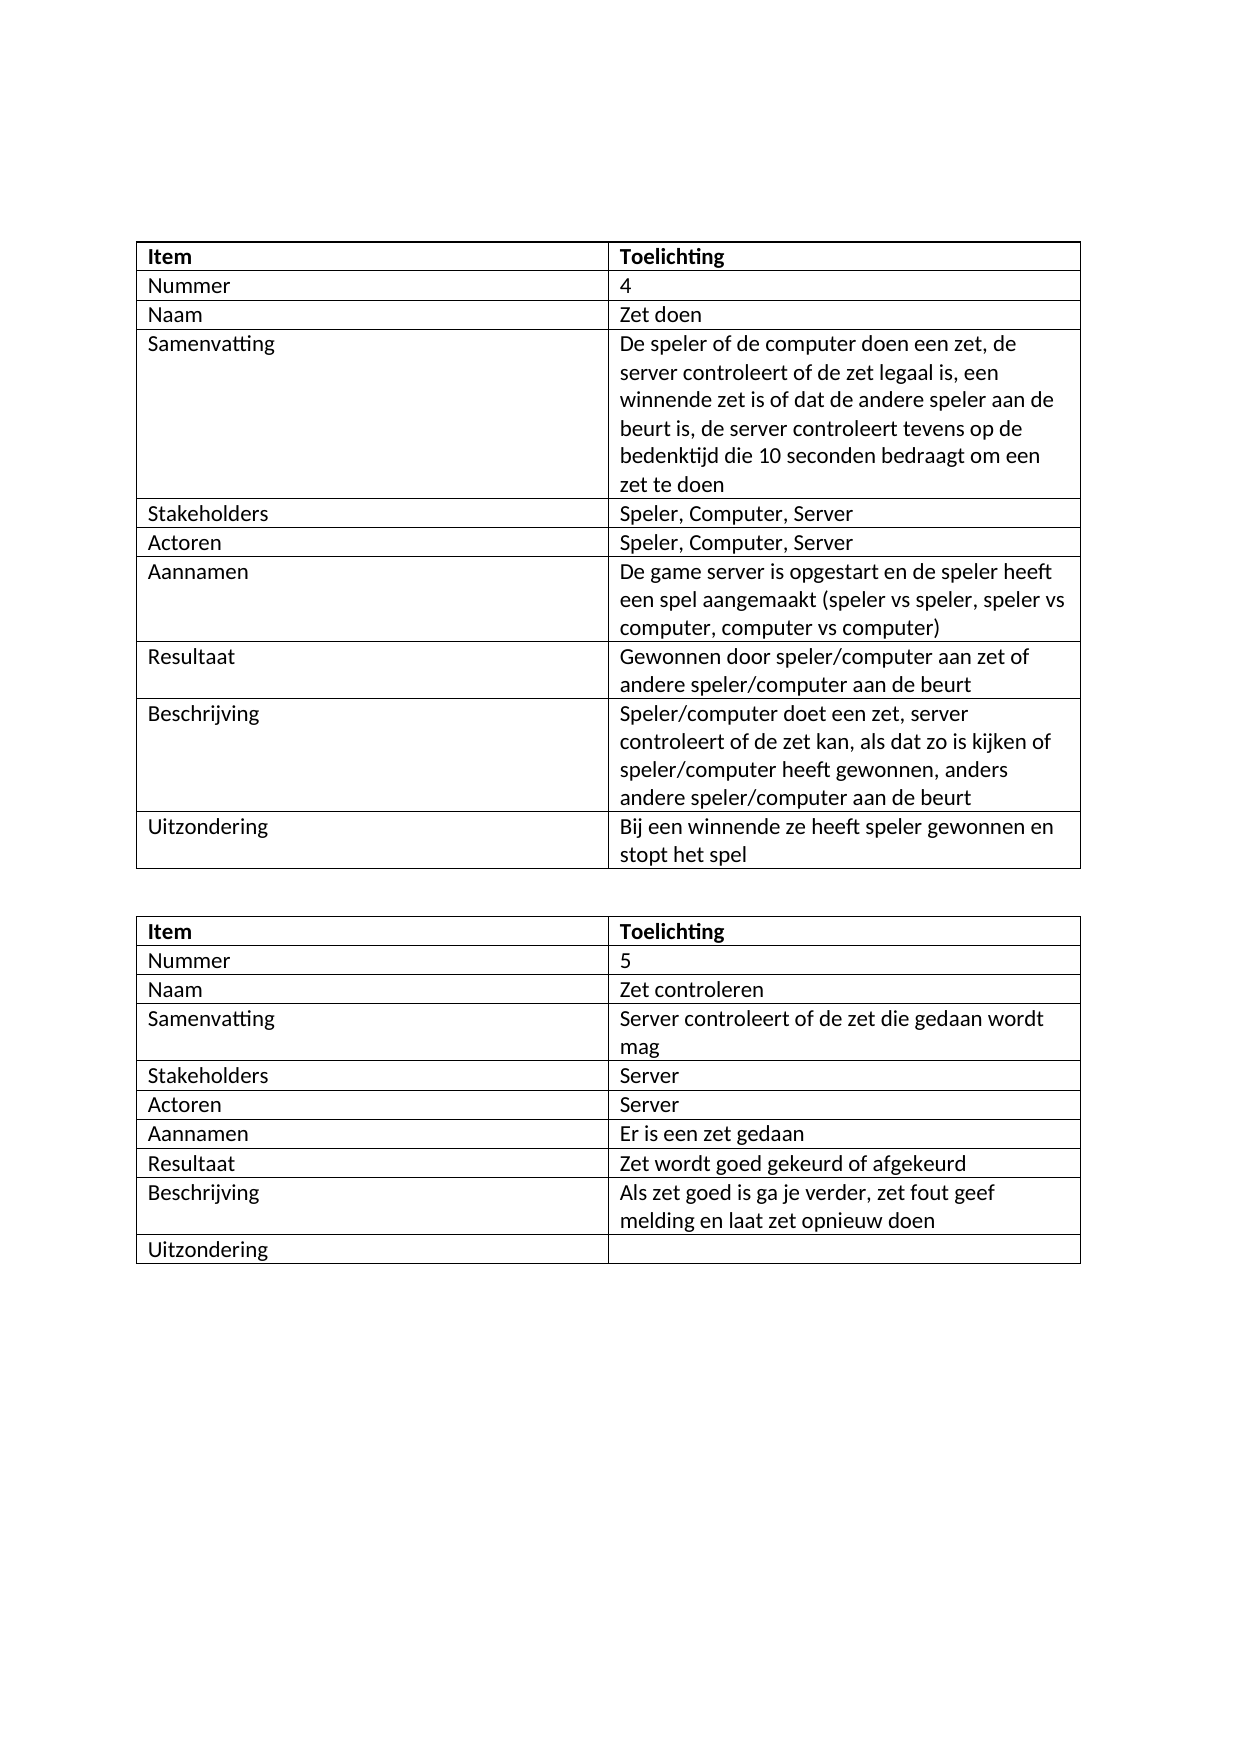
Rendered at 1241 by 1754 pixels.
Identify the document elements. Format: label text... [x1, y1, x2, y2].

table_cell Actoren [137, 1091, 608, 1118]
table_cell Naam [137, 975, 608, 1003]
table_cell Server [609, 1091, 1080, 1118]
table_header Item [137, 243, 608, 270]
table_cell Nummer [137, 271, 608, 299]
table_cell Aannamen [137, 1120, 608, 1148]
table_cell Naam [137, 301, 608, 328]
table_cell Uitzondering [137, 812, 608, 868]
table_cell Zet doen [609, 301, 1080, 328]
table_cell Bij een winnende ze heeft speler gewonnen en stopt het spel [609, 812, 1080, 868]
table_cell Stakeholders [137, 1061, 608, 1089]
table_cell Speler, Computer, Server [609, 528, 1080, 556]
table_cell Speler, Computer, Server [609, 499, 1080, 527]
table_cell Uitzondering [137, 1235, 608, 1263]
table_cell Beschrijving [137, 1178, 608, 1234]
table_cell Actoren [137, 528, 608, 556]
table_header Toelichting [609, 917, 1080, 945]
table_cell Resultaat [137, 1149, 608, 1177]
table_cell Aannamen [137, 557, 608, 641]
table_header Toelichting [609, 243, 1080, 270]
table_cell Er is een zet gedaan [609, 1120, 1080, 1148]
table_cell Samenvatting [137, 1004, 608, 1060]
table_cell 4 [609, 271, 1080, 299]
table_cell Gewonnen door speler/computer aan zet of andere speler/computer aan de beurt [609, 642, 1080, 698]
table_cell De speler of de computer doen een zet, de server controleert of de zet legaal is, een winnende zet is of dat de andere speler aan de beurt is, de server controleert tevens op de bedenktijd die 10 seconden bedraagt om een zet te doen [609, 330, 1080, 498]
table_cell Stakeholders [137, 499, 608, 527]
table_cell Speler/computer doet een zet, server controleert of de zet kan, als dat zo is kijken of speler/computer heeft gewonnen, anders andere speler/computer aan de beurt [609, 699, 1080, 811]
table_cell Resultaat [137, 642, 608, 698]
table_cell De game server is opgestart en de speler heeft een spel aangemaakt (speler vs speler, speler vs computer, computer vs computer) [609, 557, 1080, 641]
table_cell Samenvatting [137, 330, 608, 498]
table_cell [609, 1235, 1080, 1263]
table_cell Server controleert of de zet die gedaan wordt mag [609, 1004, 1080, 1060]
table_cell Nummer [137, 946, 608, 974]
table_cell Zet controleren [609, 975, 1080, 1003]
table_cell Server [609, 1061, 1080, 1089]
table_header Item [137, 917, 608, 945]
table_cell 5 [609, 946, 1080, 974]
table_cell Beschrijving [137, 699, 608, 811]
table_cell Zet wordt goed gekeurd of afgekeurd [609, 1149, 1080, 1177]
table_cell Als zet goed is ga je verder, zet fout geef melding en laat zet opnieuw doen [609, 1178, 1080, 1234]
